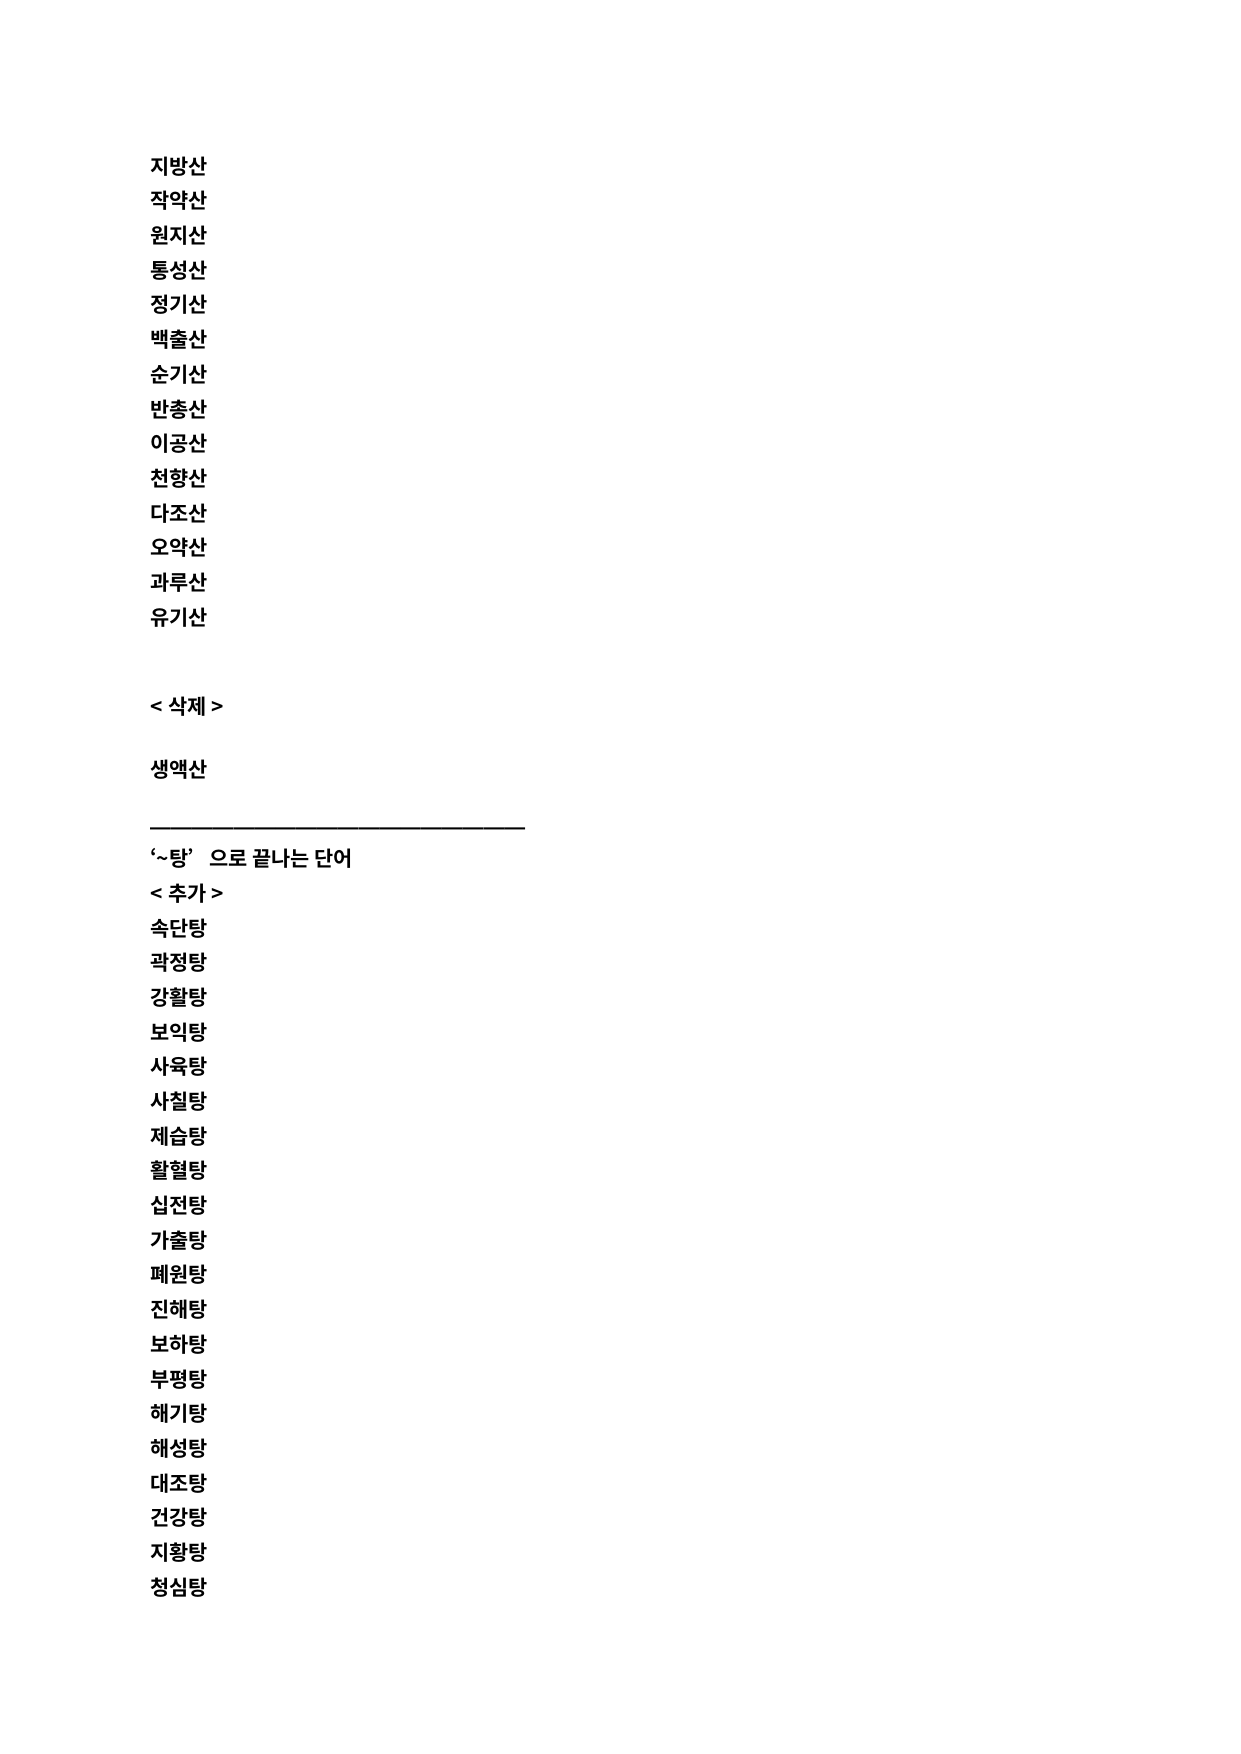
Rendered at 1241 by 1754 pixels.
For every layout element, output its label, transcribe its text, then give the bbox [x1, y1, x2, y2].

text 오약산 [150, 532, 1090, 562]
text 통성산 [150, 254, 1090, 284]
text 강활탕 [150, 981, 1090, 1011]
text 지황탕 [150, 1536, 1090, 1566]
text 가출탕 [150, 1224, 1090, 1254]
text 활혈탕 [150, 1155, 1090, 1185]
text 대조탕 [150, 1467, 1090, 1497]
text 순기산 [150, 358, 1090, 388]
text 해기탕 [150, 1397, 1090, 1428]
text 보익탕 [150, 1016, 1090, 1046]
text 진해탕 [150, 1293, 1090, 1324]
text 사육탕 [150, 1051, 1090, 1081]
text 천향산 [150, 462, 1090, 492]
text 작약산 [150, 185, 1090, 215]
text 정기산 [150, 289, 1090, 319]
text 건강탕 [150, 1502, 1090, 1532]
text —————————————————— [150, 815, 1090, 839]
text 생액산 [150, 753, 1090, 783]
text 폐원탕 [150, 1259, 1090, 1289]
text 반총산 [150, 393, 1090, 423]
text 이공산 [150, 427, 1090, 458]
text 청심탕 [150, 1571, 1090, 1601]
text 과루산 [150, 566, 1090, 596]
text 부평탕 [150, 1363, 1090, 1393]
text 제습탕 [150, 1120, 1090, 1150]
text 해성탕 [150, 1432, 1090, 1462]
text 속단탕 [150, 912, 1090, 942]
text 유기산 [150, 601, 1090, 631]
text 보하탕 [150, 1328, 1090, 1358]
text 곽정탕 [150, 947, 1090, 977]
text < 삭제 > [150, 691, 1090, 721]
text 백출산 [150, 323, 1090, 354]
text 원지산 [150, 219, 1090, 249]
text 십전탕 [150, 1189, 1090, 1219]
text ‘~탕’으로 끝나는 단어 [150, 842, 1090, 873]
text 사칠탕 [150, 1085, 1090, 1116]
text < 추가 > [150, 877, 1090, 907]
text 다조산 [150, 497, 1090, 527]
text 지방산 [150, 150, 1090, 180]
